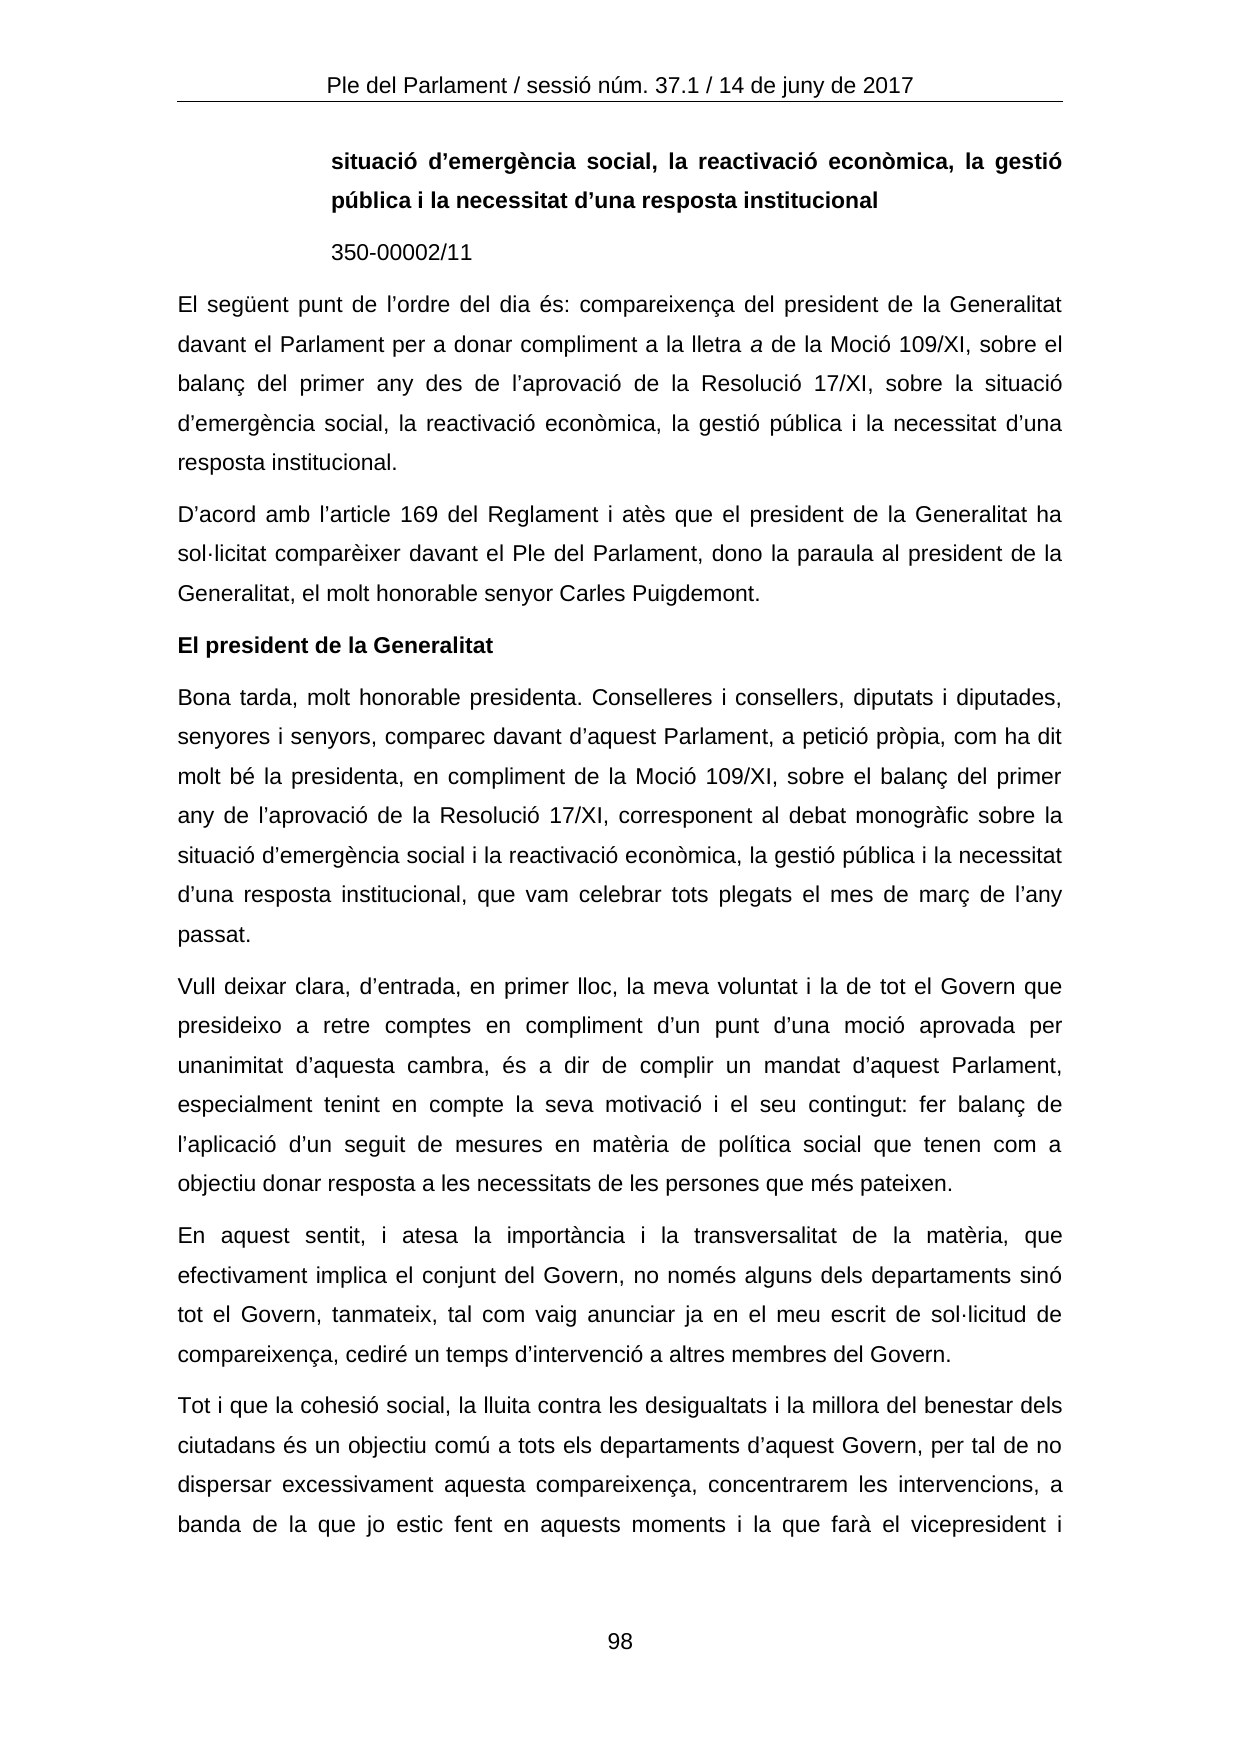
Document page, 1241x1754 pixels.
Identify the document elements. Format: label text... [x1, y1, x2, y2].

text Vull deixar clara, d’entrada, en primer lloc, la meva voluntat i la de tot el Govern que presideixo a retre comptes en compliment d’un punt d’una moció aprovada per unanimitat d’aquesta cambra, és a dir de complir un mandat d’aquest Parlament, especialment tenint en compte la seva motivació i el seu contingut: fer balanç de l’aplicació d’un seguit de mesures en matèria de política social que tenen com a objectiu donar resposta a les necessitats de les persones que més pateixen. [177, 973, 1063, 1196]
text El president de la Generalitat [177, 632, 1063, 658]
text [331, 148, 1063, 213]
text Bona tarda, molt honorable presidenta. Conselleres i consellers, diputats i diputades, senyores i senyors, comparec davant d’aquest Parlament, a petició pròpia, com ha dit molt bé la presidenta, en compliment de la Moció 109/XI, sobre el balanç del primer any de l’aprovació de la Resolució 17/XI, corresponent al debat monogràfic sobre la situació d’emergència social i la reactivació econòmica, la gestió pública i la necessitat d’una resposta institucional, que vam celebrar tots plegats el mes de març de l’any passat. [177, 684, 1063, 947]
text El següent punt de l’ordre del dia és: compareixença del president de la Generalitat davant el Parlament per a donar compliment a la lletra a de la Moció 109/XI, sobre el balanç del primer any des de l’aprovació de la Resolució 17/XI, sobre la situació d’emergència social, la reactivació econòmica, la gestió pública i la necessitat d’una resposta institucional. [177, 291, 1063, 475]
text En aquest sentit, i atesa la importància i la transversalitat de la matèria, que efectivament implica el conjunt del Govern, no només alguns dels departaments sinó tot el Govern, tanmateix, tal com vaig anunciar ja en el meu escrit de sol·licitud de compareixença, cediré un temps d’intervenció a altres membres del Govern. [177, 1222, 1063, 1367]
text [177, 1392, 1063, 1537]
text D’acord amb l’article 169 del Reglament i atès que el president de la Generalitat ha sol·licitat comparèixer davant el Ple del Parlament, dono la paraula al president de la Generalitat, el molt honorable senyor Carles Puigdemont. [177, 501, 1063, 606]
text 350-00002/11 [331, 239, 1063, 265]
